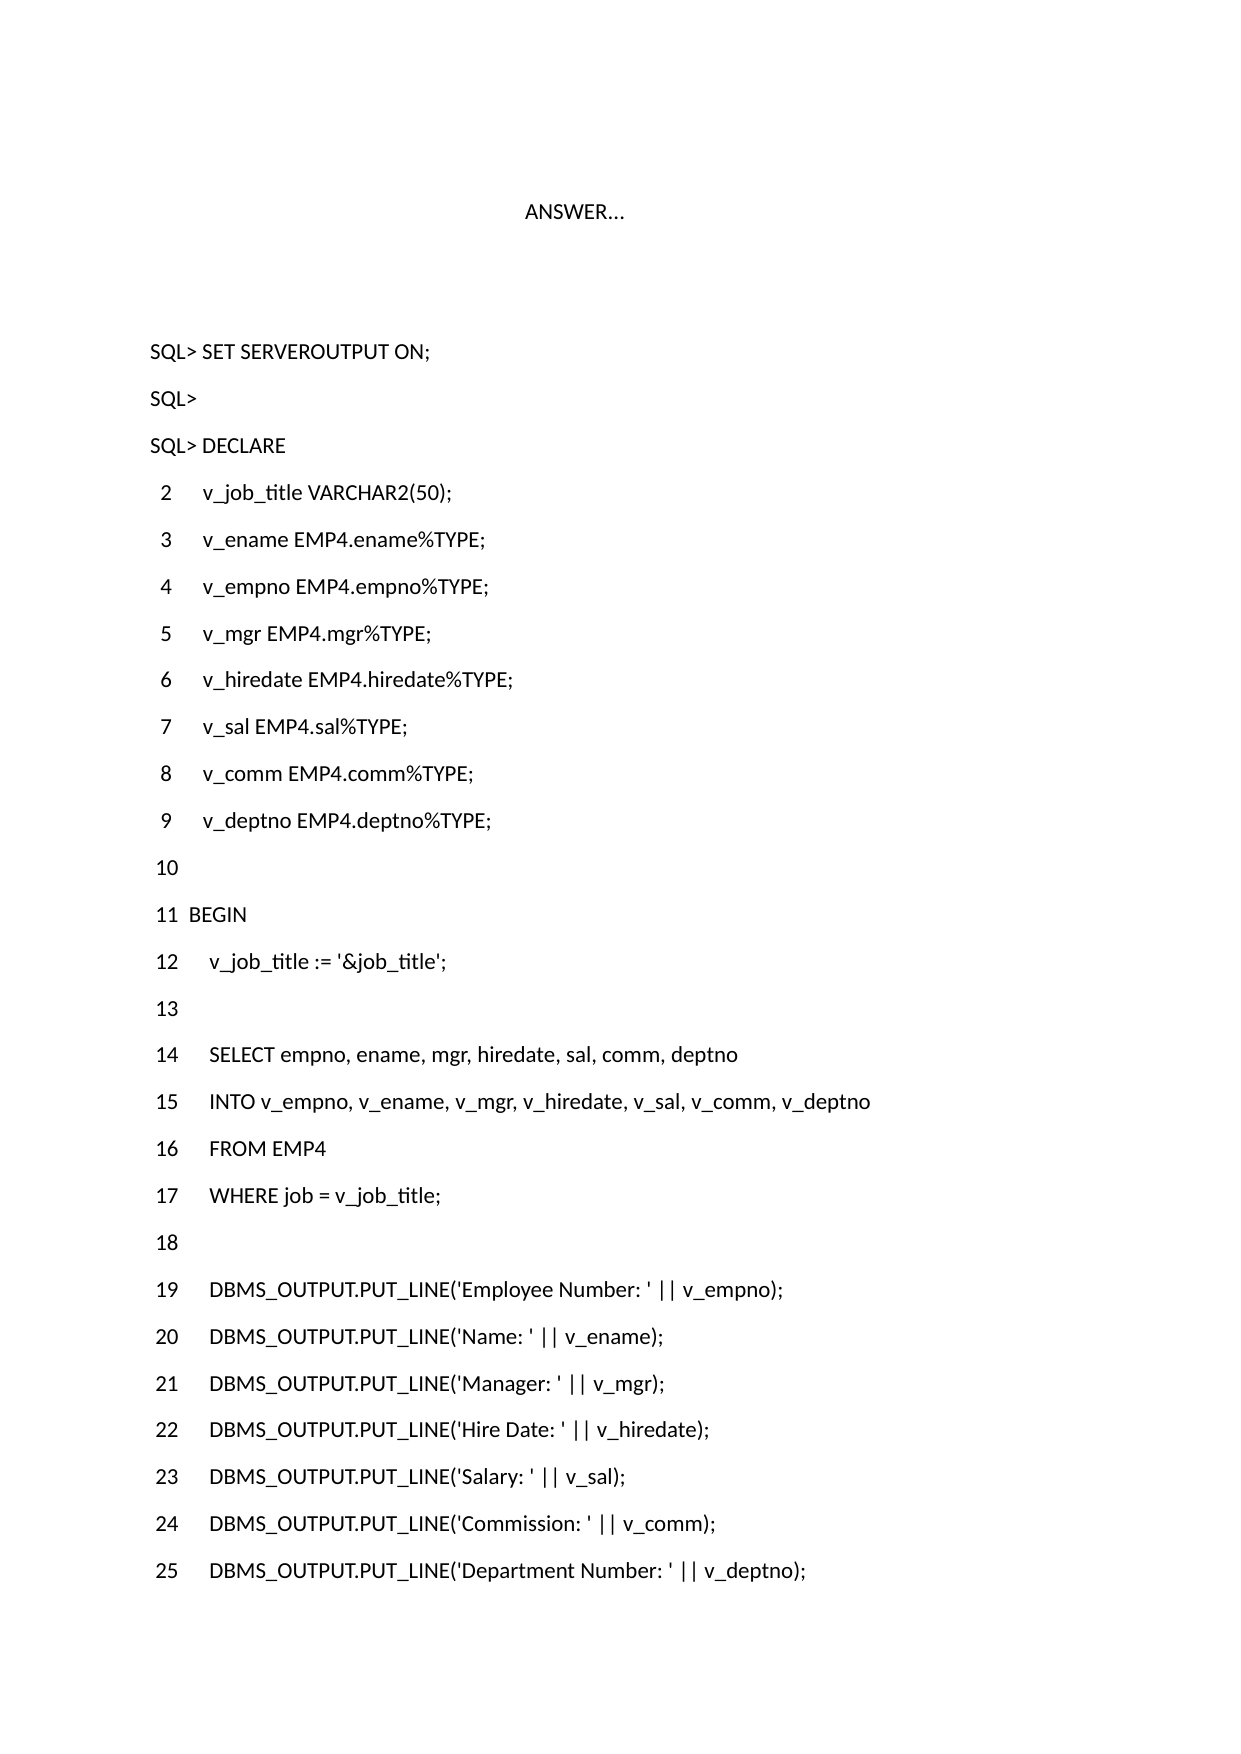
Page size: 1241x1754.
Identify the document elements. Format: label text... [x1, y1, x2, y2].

text 12 v_job_title := '&job_title'; [150, 947, 1090, 975]
text 24 DBMS_OUTPUT.PUT_LINE('Commission: ' || v_comm); [150, 1509, 1090, 1537]
text 2 v_job_title VARCHAR2(50); [150, 478, 1090, 506]
text 21 DBMS_OUTPUT.PUT_LINE('Manager: ' || v_mgr); [150, 1369, 1090, 1397]
text 19 DBMS_OUTPUT.PUT_LINE('Employee Number: ' || v_empno); [150, 1275, 1090, 1303]
text 11 BEGIN [150, 900, 1090, 928]
text 17 WHERE job = v_job_title; [150, 1181, 1090, 1209]
text 15 INTO v_empno, v_ename, v_mgr, v_hiredate, v_sal, v_comm, v_deptno [150, 1087, 1090, 1116]
text 4 v_empno EMP4.empno%TYPE; [150, 572, 1090, 600]
text 10 [150, 853, 1090, 881]
text 9 v_deptno EMP4.deptno%TYPE; [150, 806, 1090, 834]
text SQL> DECLARE [150, 431, 1090, 459]
text 23 DBMS_OUTPUT.PUT_LINE('Salary: ' || v_sal); [150, 1462, 1090, 1491]
text 8 v_comm EMP4.comm%TYPE; [150, 759, 1090, 787]
text 14 SELECT empno, ename, mgr, hiredate, sal, comm, deptno [150, 1041, 1090, 1069]
text 6 v_hiredate EMP4.hiredate%TYPE; [150, 666, 1090, 694]
text SQL> [150, 384, 1090, 412]
text ANSWER... [150, 197, 1090, 225]
text 5 v_mgr EMP4.mgr%TYPE; [150, 619, 1090, 647]
text 13 [150, 994, 1090, 1022]
text 3 v_ename EMP4.ename%TYPE; [150, 525, 1090, 553]
text SQL> SET SERVEROUTPUT ON; [150, 337, 1090, 366]
text 22 DBMS_OUTPUT.PUT_LINE('Hire Date: ' || v_hiredate); [150, 1416, 1090, 1444]
text 16 FROM EMP4 [150, 1134, 1090, 1162]
text 18 [150, 1228, 1090, 1256]
text 20 DBMS_OUTPUT.PUT_LINE('Name: ' || v_ename); [150, 1322, 1090, 1350]
text 7 v_sal EMP4.sal%TYPE; [150, 712, 1090, 741]
text 25 DBMS_OUTPUT.PUT_LINE('Department Number: ' || v_deptno); [150, 1556, 1090, 1584]
